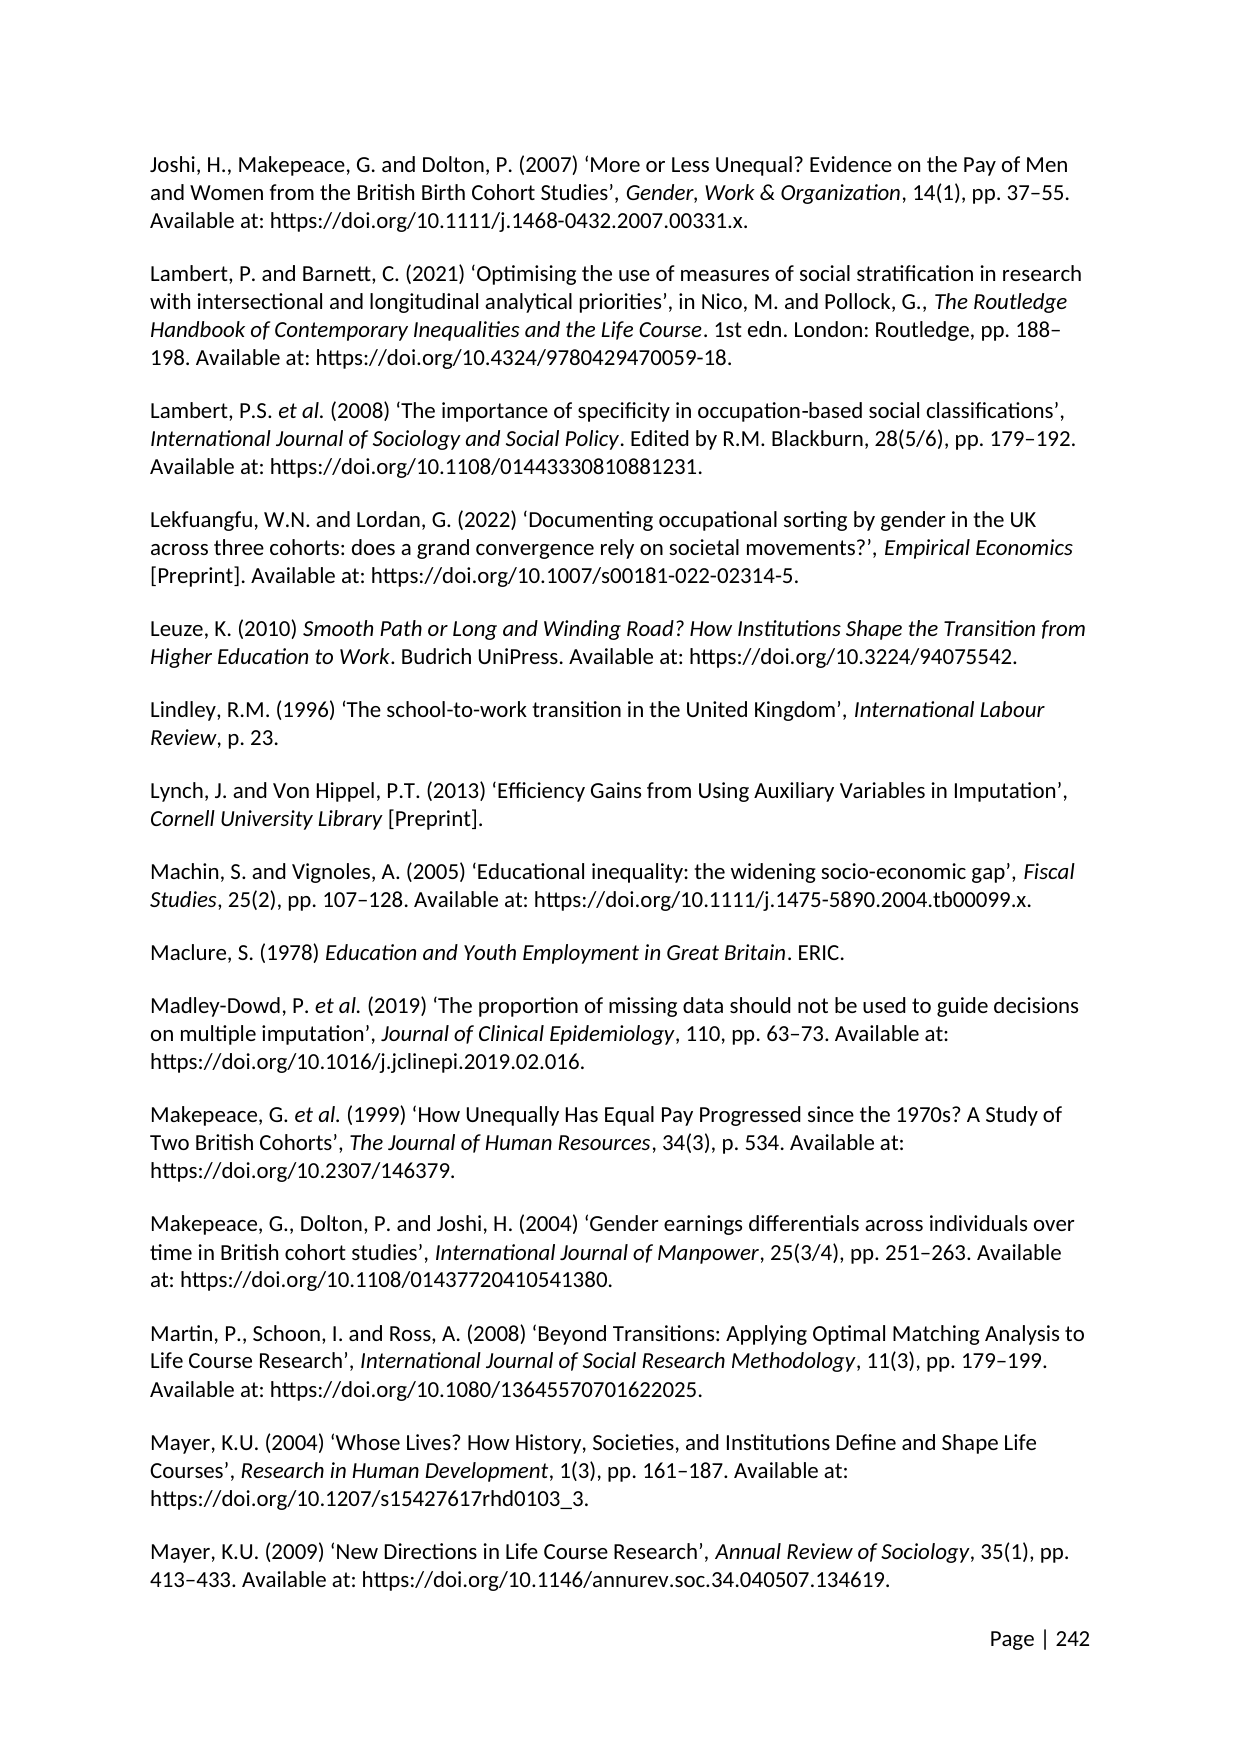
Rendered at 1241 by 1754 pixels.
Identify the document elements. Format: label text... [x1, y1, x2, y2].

text Lambert, P. and Barnett, C. (2021) ‘Optimising the use of measures of social stratification in research with intersectional and longitudinal analytical priorities’, in Nico, M. and Pollock, G., The Routledge Handbook of Contemporary Inequalities and the Life Course. 1st edn. London: Routledge, pp. 188–198. Available at: https://doi.org/10.4324/9780429470059-18. [150, 259, 1090, 371]
text Lekfuangfu, W.N. and Lordan, G. (2022) ‘Documenting occupational sorting by gender in the UK across three cohorts: does a grand convergence rely on societal movements?’, Empirical Economics [Preprint]. Available at: https://doi.org/10.1007/s00181-022-02314-5. [150, 505, 1090, 589]
text Martin, P., Schoon, I. and Ross, A. (2008) ‘Beyond Transitions: Applying Optimal Matching Analysis to Life Course Research’, International Journal of Social Research Methodology, 11(3), pp. 179–199. Available at: https://doi.org/10.1080/13645570701622025. [150, 1319, 1090, 1403]
text Makepeace, G. et al. (1999) ‘How Unequally Has Equal Pay Progressed since the 1970s? A Study of Two British Cohorts’, The Journal of Human Resources, 34(3), p. 534. Available at: https://doi.org/10.2307/146379. [150, 1101, 1090, 1184]
text Mayer, K.U. (2004) ‘Whose Lives? How History, Societies, and Institutions Define and Shape Life Courses’, Research in Human Development, 1(3), pp. 161–187. Available at: https://doi.org/10.1207/s15427617rhd0103_3. [150, 1428, 1090, 1512]
text Joshi, H., Makepeace, G. and Dolton, P. (2007) ‘More or Less Unequal? Evidence on the Pay of Men and Women from the British Birth Cohort Studies’, Gender, Work & Organization, 14(1), pp. 37–55. Available at: https://doi.org/10.1111/j.1468-0432.2007.00331.x. [150, 150, 1090, 234]
text Makepeace, G., Dolton, P. and Joshi, H. (2004) ‘Gender earnings differentials across individuals over time in British cohort studies’, International Journal of Manpower, 25(3/4), pp. 251–263. Available at: https://doi.org/10.1108/01437720410541380. [150, 1209, 1090, 1294]
text Lynch, J. and Von Hippel, P.T. (2013) ‘Efficiency Gains from Using Auxiliary Variables in Imputation’, Cornell University Library [Preprint]. [150, 776, 1090, 832]
text Leuze, K. (2010) Smooth Path or Long and Winding Road? How Institutions Shape the Transition from Higher Education to Work. Budrich UniPress. Available at: https://doi.org/10.3224/94075542. [150, 614, 1090, 670]
text Mayer, K.U. (2009) ‘New Directions in Life Course Research’, Annual Review of Sociology, 35(1), pp. 413–433. Available at: https://doi.org/10.1146/annurev.soc.34.040507.134619. [150, 1537, 1090, 1593]
text Maclure, S. (1978) Education and Youth Employment in Great Britain. ERIC. [150, 938, 1090, 966]
text Lindley, R.M. (1996) ‘The school-to-work transition in the United Kingdom’, International Labour Review, p. 23. [150, 695, 1090, 751]
text Machin, S. and Vignoles, A. (2005) ‘Educational inequality: the widening socio-economic gap’, Fiscal Studies, 25(2), pp. 107–128. Available at: https://doi.org/10.1111/j.1475-5890.2004.tb00099.x. [150, 857, 1090, 913]
text Lambert, P.S. et al. (2008) ‘The importance of specificity in occupation‐based social classifications’, International Journal of Sociology and Social Policy. Edited by R.M. Blackburn, 28(5/6), pp. 179–192. Available at: https://doi.org/10.1108/01443330810881231. [150, 396, 1090, 480]
text Madley-Dowd, P. et al. (2019) ‘The proportion of missing data should not be used to guide decisions on multiple imputation’, Journal of Clinical Epidemiology, 110, pp. 63–73. Available at: https://doi.org/10.1016/j.jclinepi.2019.02.016. [150, 991, 1090, 1076]
